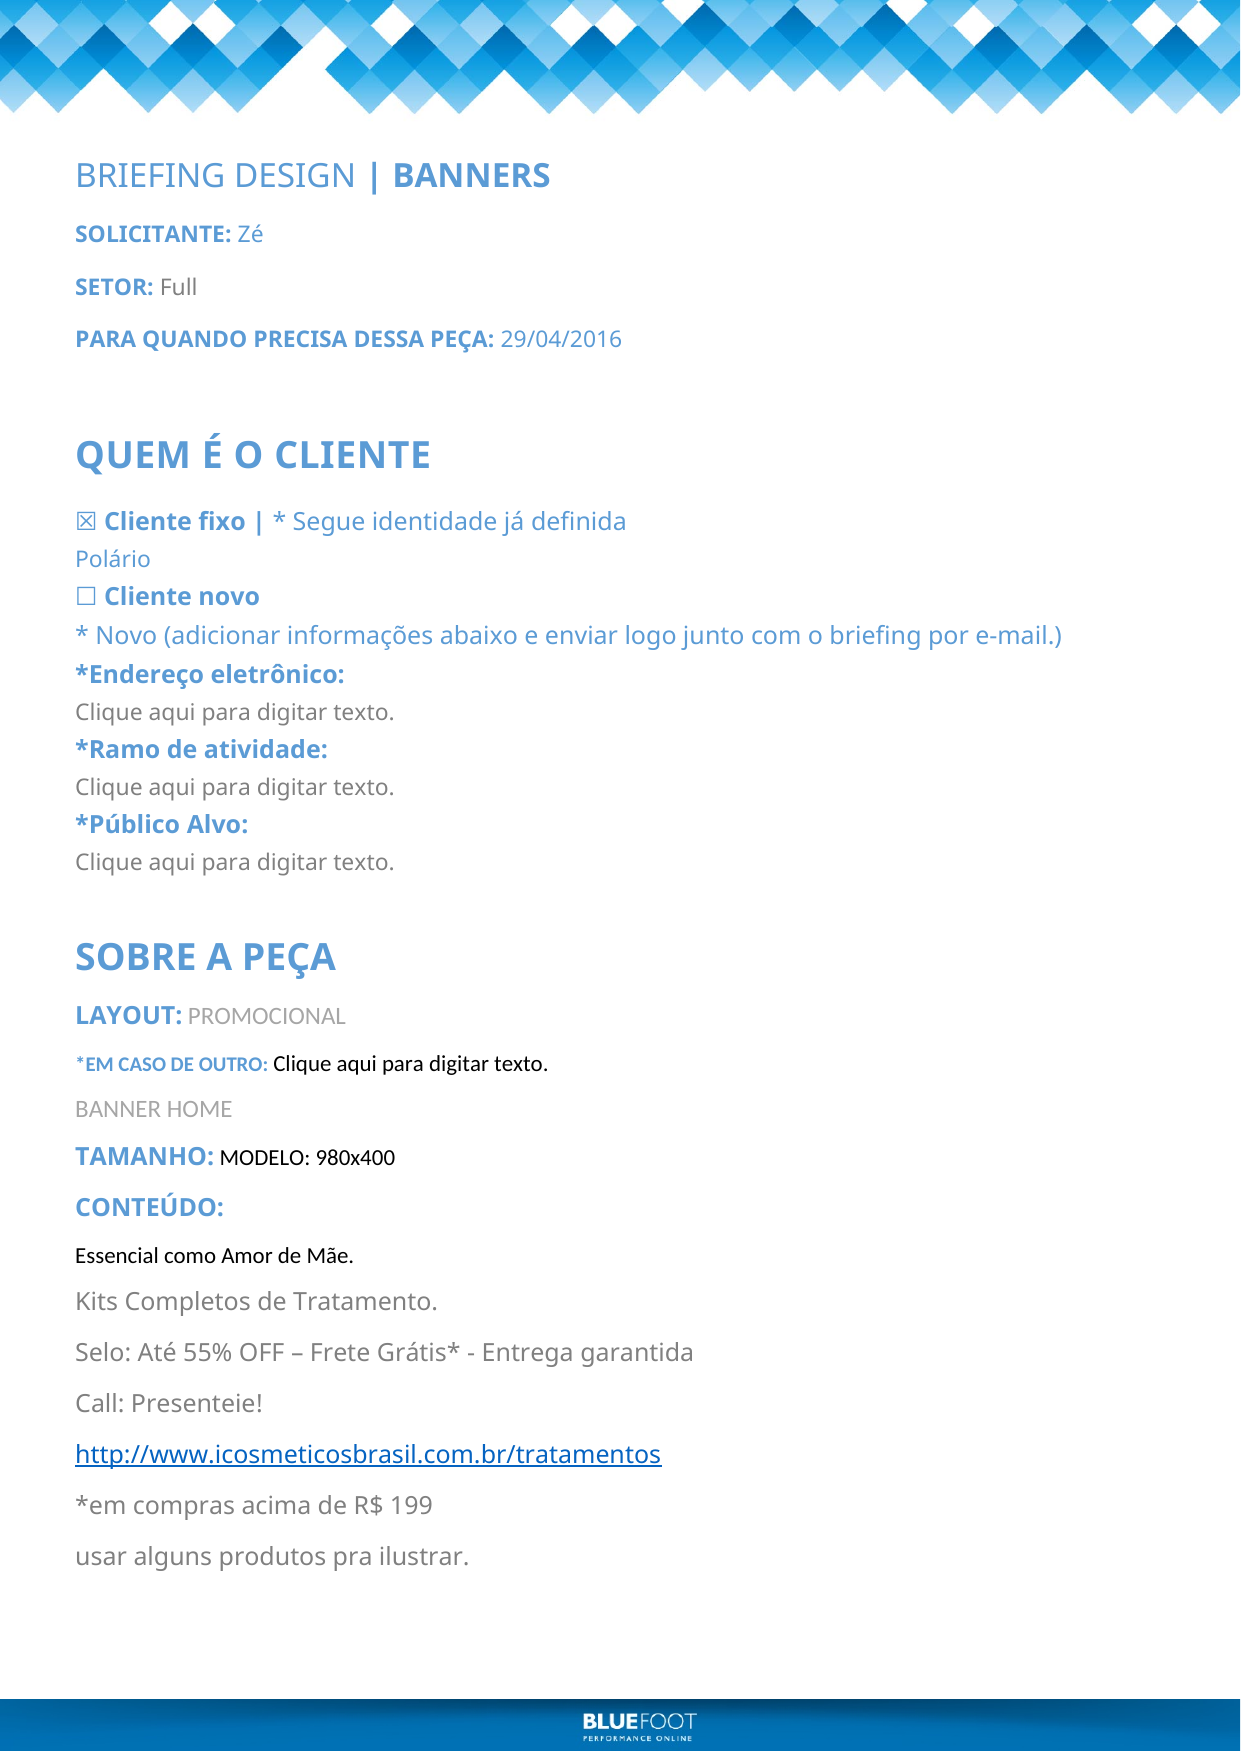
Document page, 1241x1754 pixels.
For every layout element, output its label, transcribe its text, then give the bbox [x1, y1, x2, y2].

text Cliente fixo | * Segue identidade já definida [75, 503, 1165, 538]
text *Ramo de atividade: [75, 732, 1165, 766]
text *Endereço eletrônico: [75, 657, 1165, 691]
text *Público Alvo: [75, 807, 1165, 841]
text Cliente novo [75, 579, 1165, 613]
text SOBRE A PEÇA [75, 930, 1165, 981]
text BRIEFING DESIGN | BANNERS [75, 152, 1165, 198]
picture [0, 1699, 1241, 1751]
text PARA QUANDO PRECISA DESSA PEÇA: [75, 323, 1165, 354]
text *EM CASO DE OUTRO: [75, 1049, 1165, 1077]
picture [0, 0, 1241, 155]
text QUEM É O CLIENTE [75, 428, 1165, 479]
text SOLICITANTE: [75, 218, 1165, 249]
text LAYOUT: [75, 998, 1165, 1032]
text SETOR: [75, 270, 1165, 302]
text * Novo (adicionar informações abaixo e enviar logo junto com o briefing por e-mail.) [75, 618, 1165, 652]
